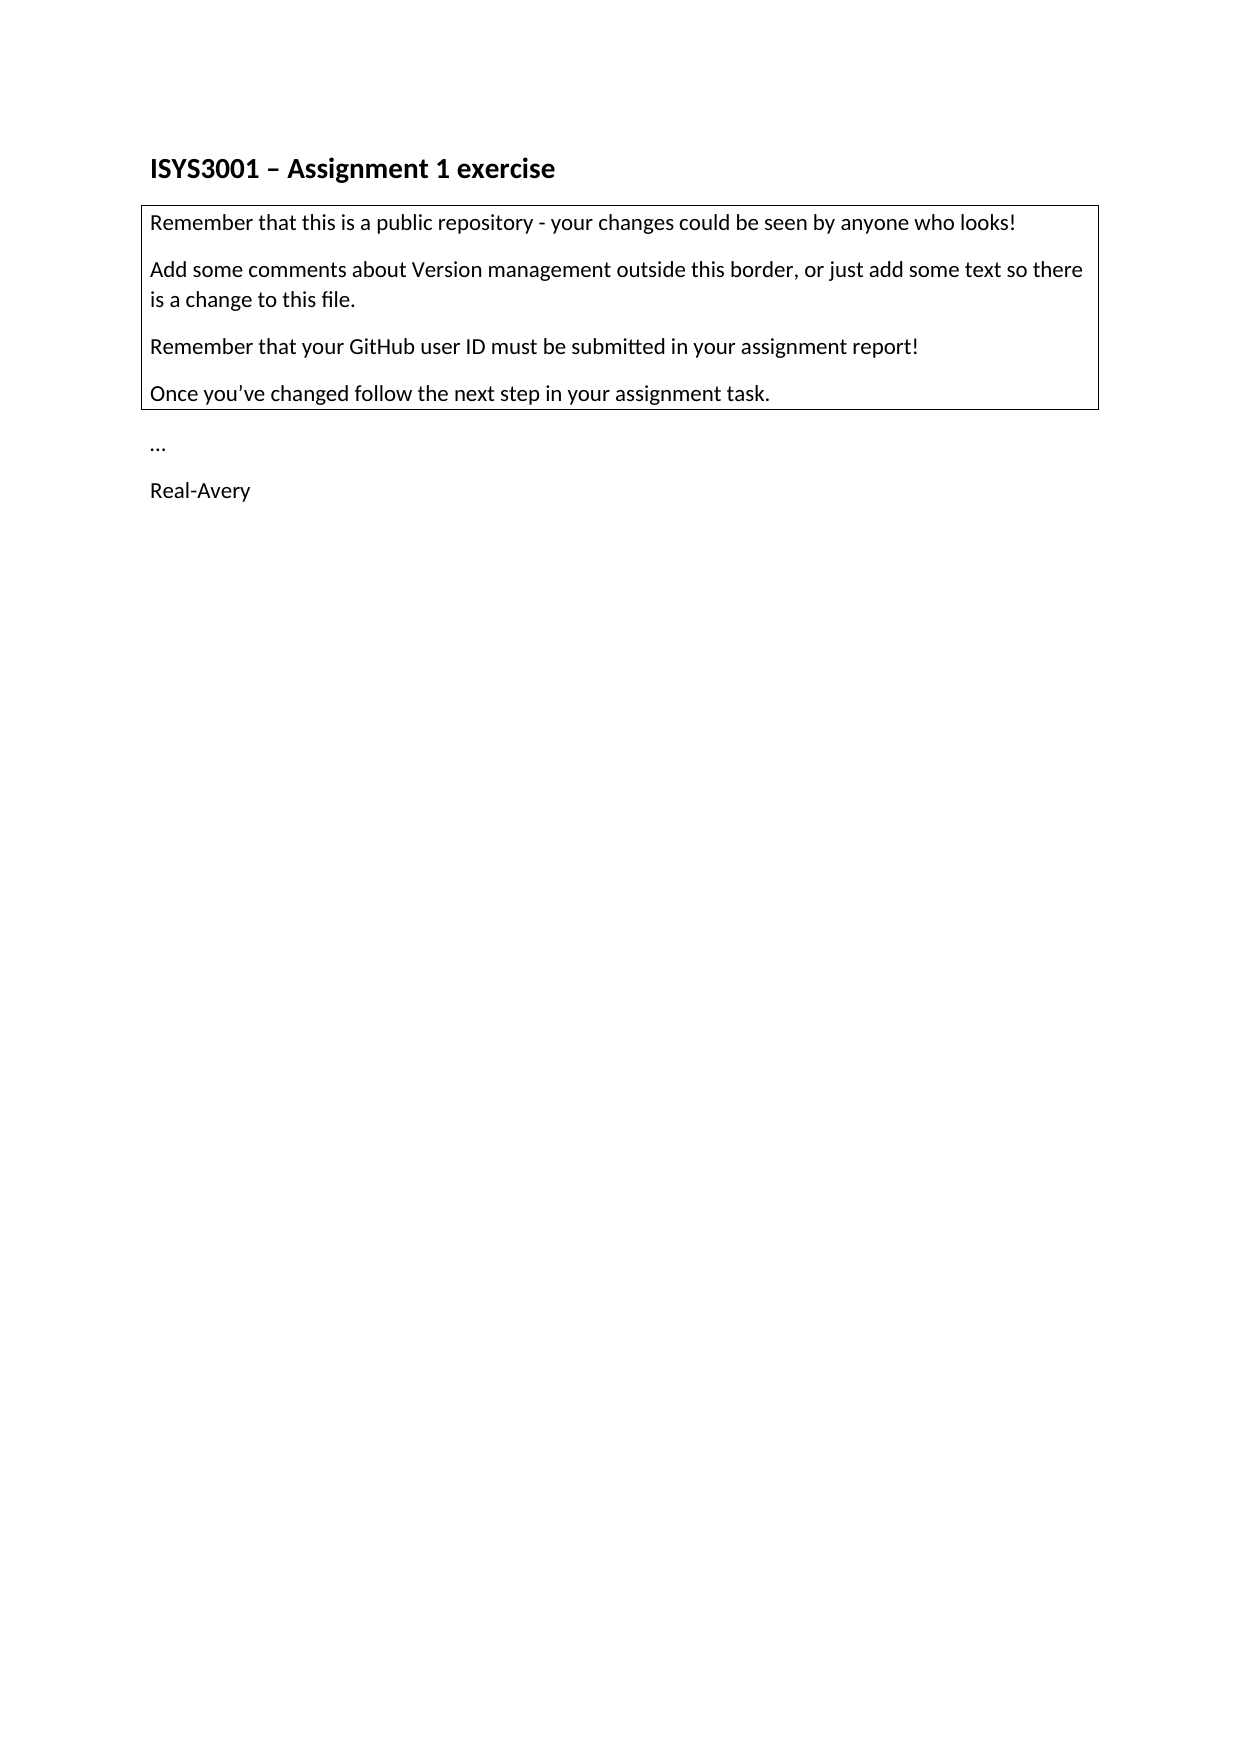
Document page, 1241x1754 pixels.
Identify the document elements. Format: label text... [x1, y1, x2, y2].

text ISYS3001 – Assignment 1 exercise [150, 150, 1090, 186]
text Once you’ve changed follow the next step in your assignment task. [142, 376, 1098, 409]
text Add some comments about Version management outside this border, or just add some text so there is a change to this file. [142, 252, 1098, 313]
text Remember that your GitHub user ID must be submitted in your assignment report! [142, 329, 1098, 360]
text … [150, 429, 1090, 457]
text Real-Avery [150, 476, 1090, 504]
text Remember that this is a public repository - your changes could be seen by anyone who looks! [142, 206, 1098, 236]
